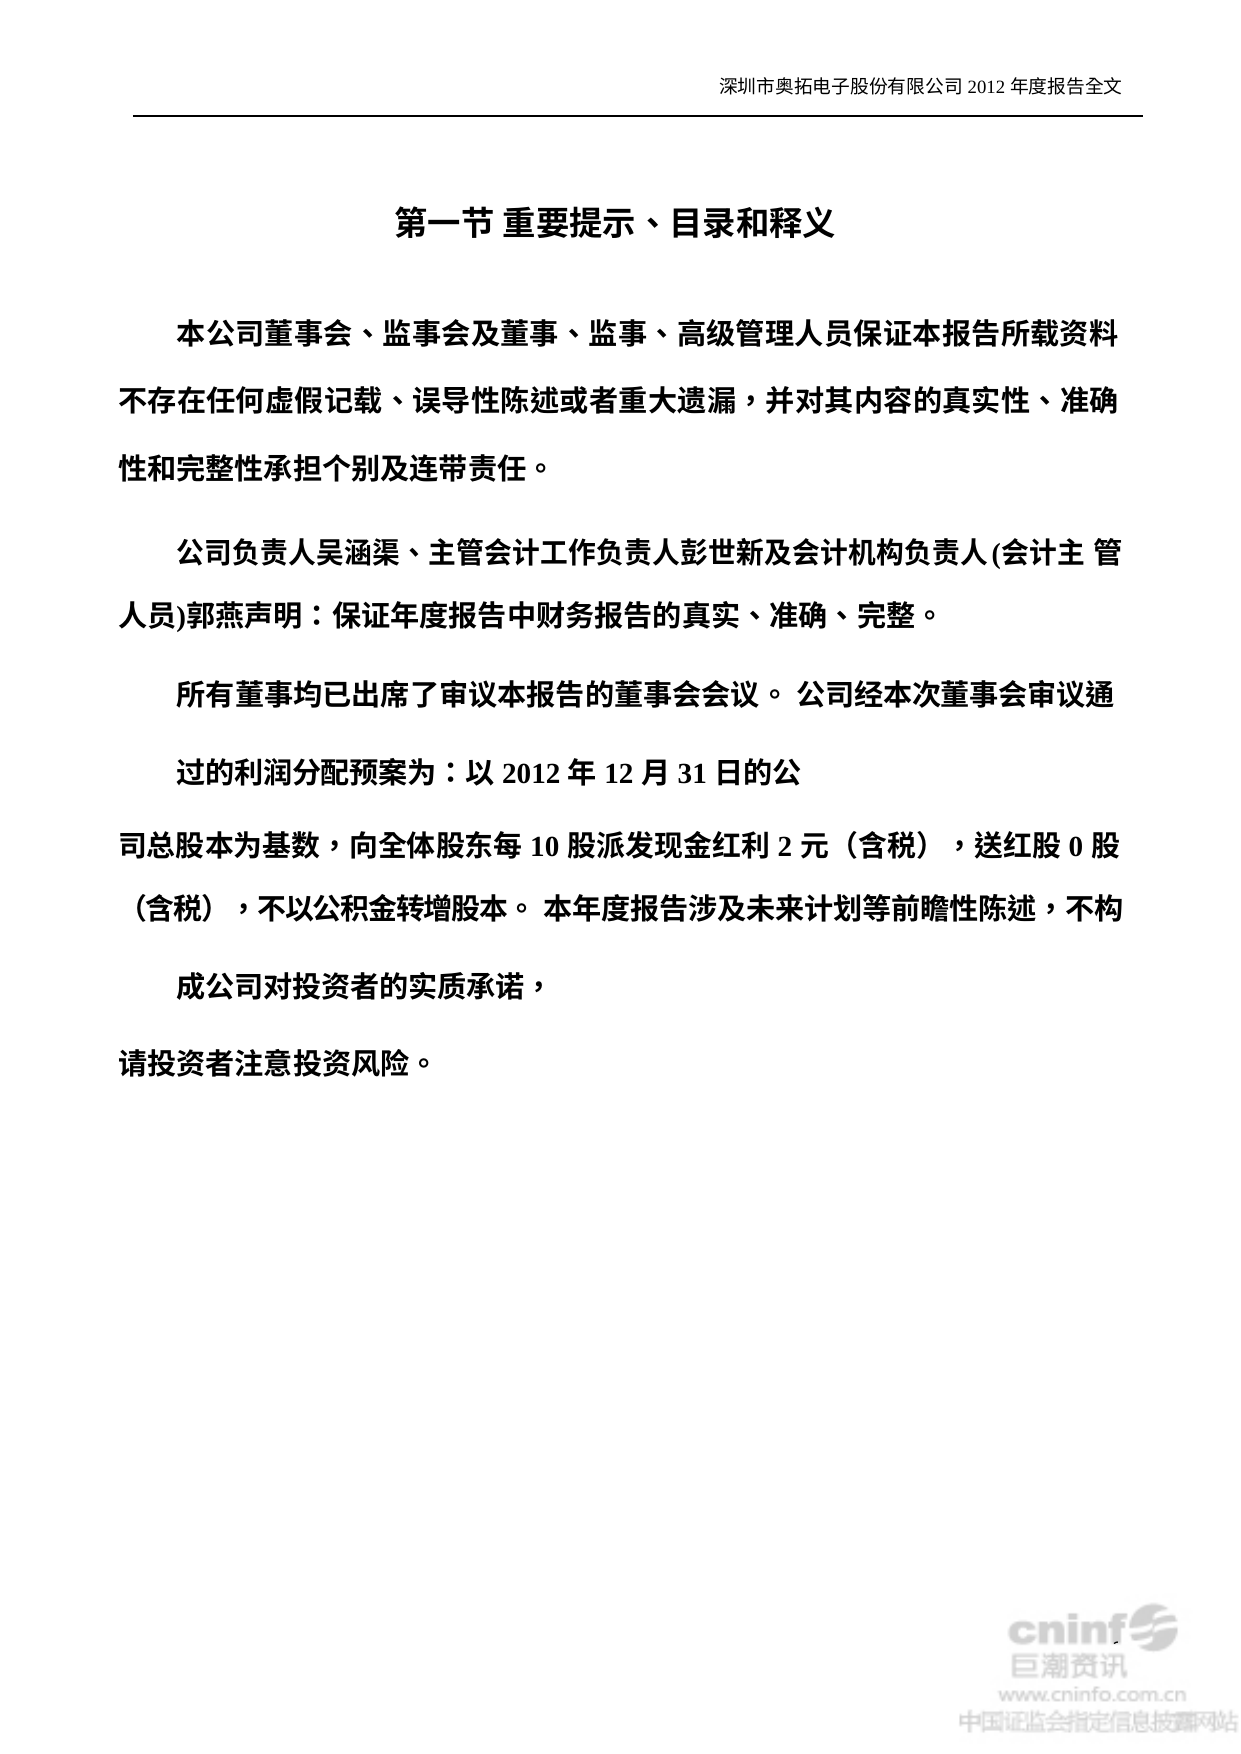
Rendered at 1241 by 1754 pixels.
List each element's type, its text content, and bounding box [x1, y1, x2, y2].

text 本公司董事会、监事会及董事、监事、高级管理人员保证本报告所载资料 不存在任何虚假记载、误导性陈述或者重大遗漏，并对其内容的真实性、准确 性和完整性承担个别及连带责任。 [118, 313, 1122, 488]
text 公司负责人吴涵渠、主管会计工作负责人彭世新及会计机构负责人(会计主 管人员)郭燕声明：保证年度报告中财务报告的真实、准确、完整。 [118, 532, 1122, 635]
text 司总股本为基数，向全体股东每 10 股派发现金红利 2 元（含税），送红股 0 股 [118, 830, 1138, 864]
text （含税），不以公积金转增股本。 本年度报告涉及未来计划等前瞻性陈述，不构成公司对投资者的实质承诺， [118, 888, 1138, 1006]
text 所有董事均已出席了审议本报告的董事会会议。 公司经本次董事会审议通过的利润分配预案为：以 2012 年 12 月 31 日的公 [176, 674, 1123, 792]
text 请投资者注意投资风险。 [118, 1045, 1123, 1082]
picture [958, 1593, 1241, 1754]
subtitle 第一节 重要提示、目录和释义 [394, 200, 1123, 245]
